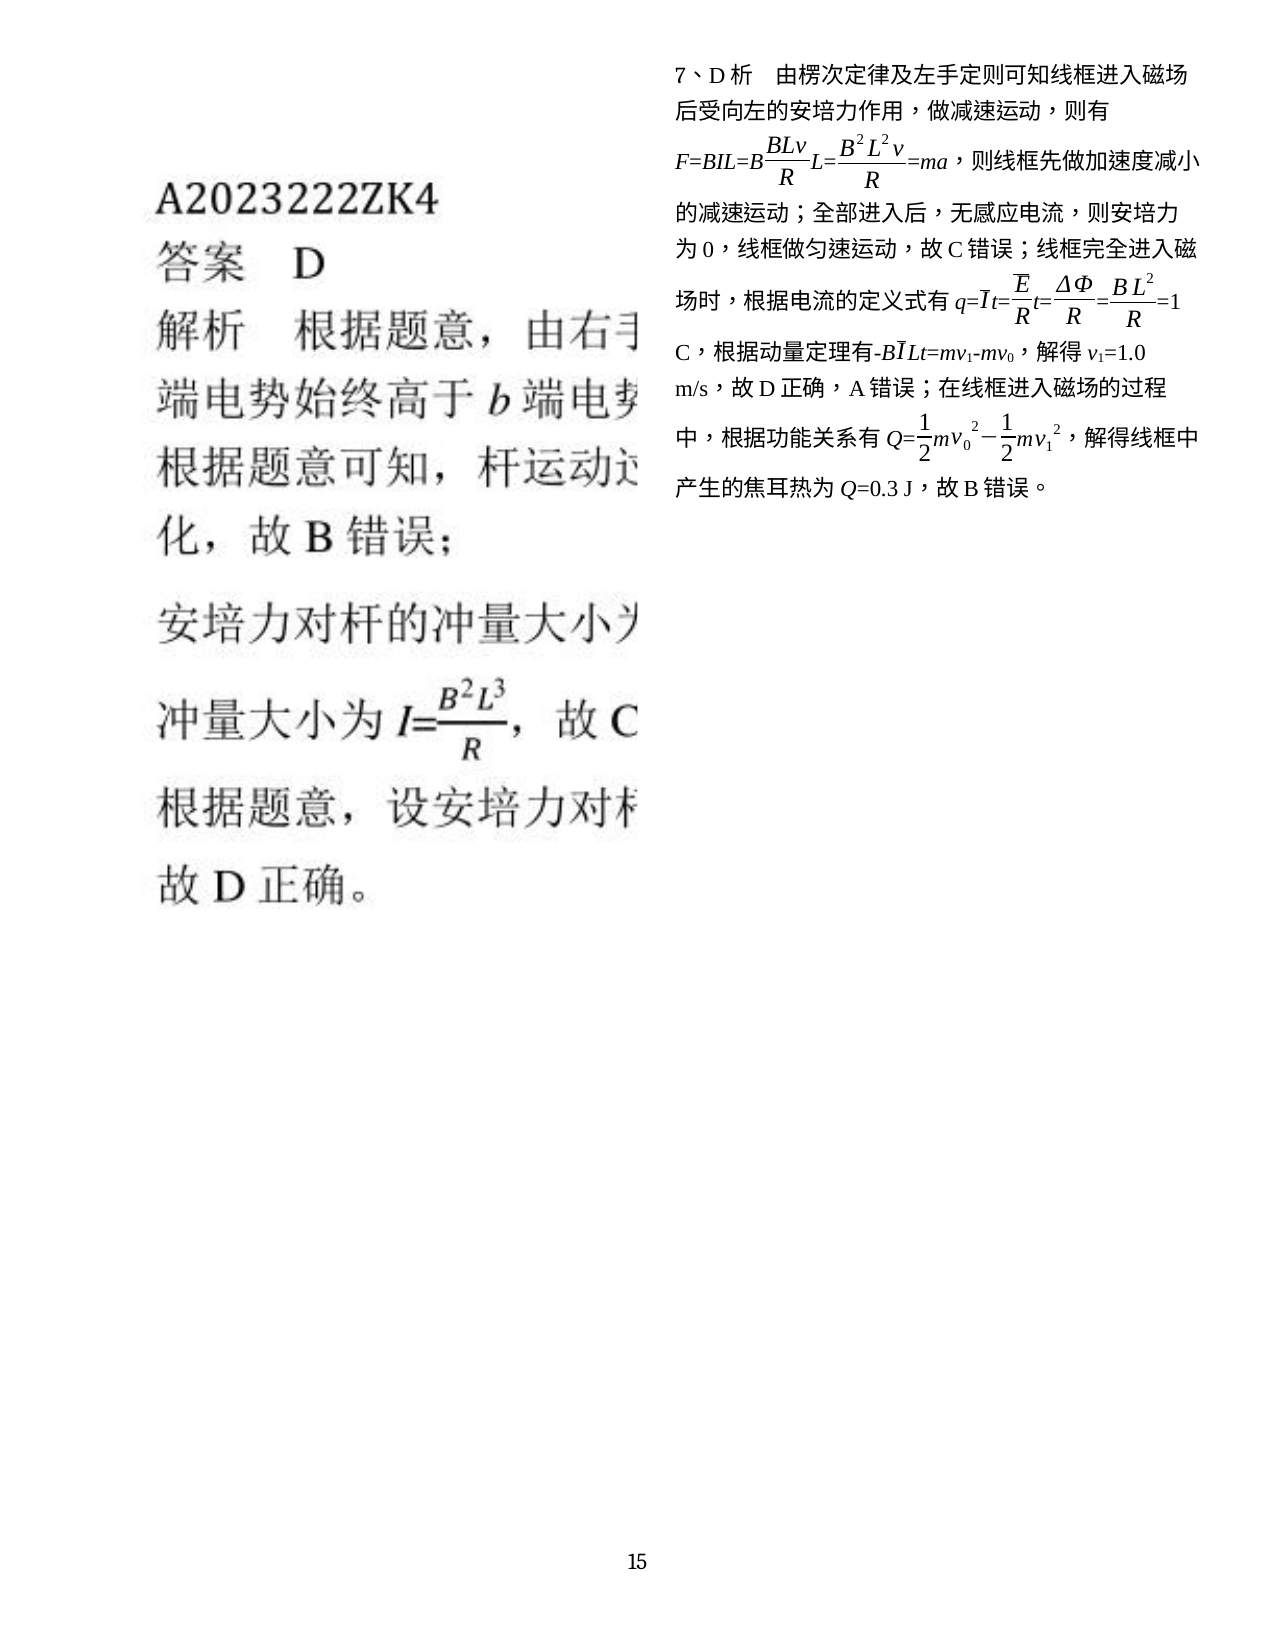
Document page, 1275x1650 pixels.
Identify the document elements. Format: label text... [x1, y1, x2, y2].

picture [93, 59, 638, 1539]
text 7、D析 由楞次定律及左手定则可知线框进入磁场后受向左的安培力作用，做减速运动，则有F=BIL=BL==ma，则线框先做加速度减小的减速运动；全部进入后，无感应电流，则安培力为0，线框做匀速运动，故C错误；线框完全进入磁场时，根据电流的定义式有q=t=t===1 C，根据动量定理有-BLt=mv1-mv0，解得v1=1.0 m/s，故D正确，A错误；在线框进入磁场的过程中，根据功能关系有Q=mm，解得线框中产生的焦耳热为Q=0.3 J，故B错误。 [675, 59, 1200, 503]
